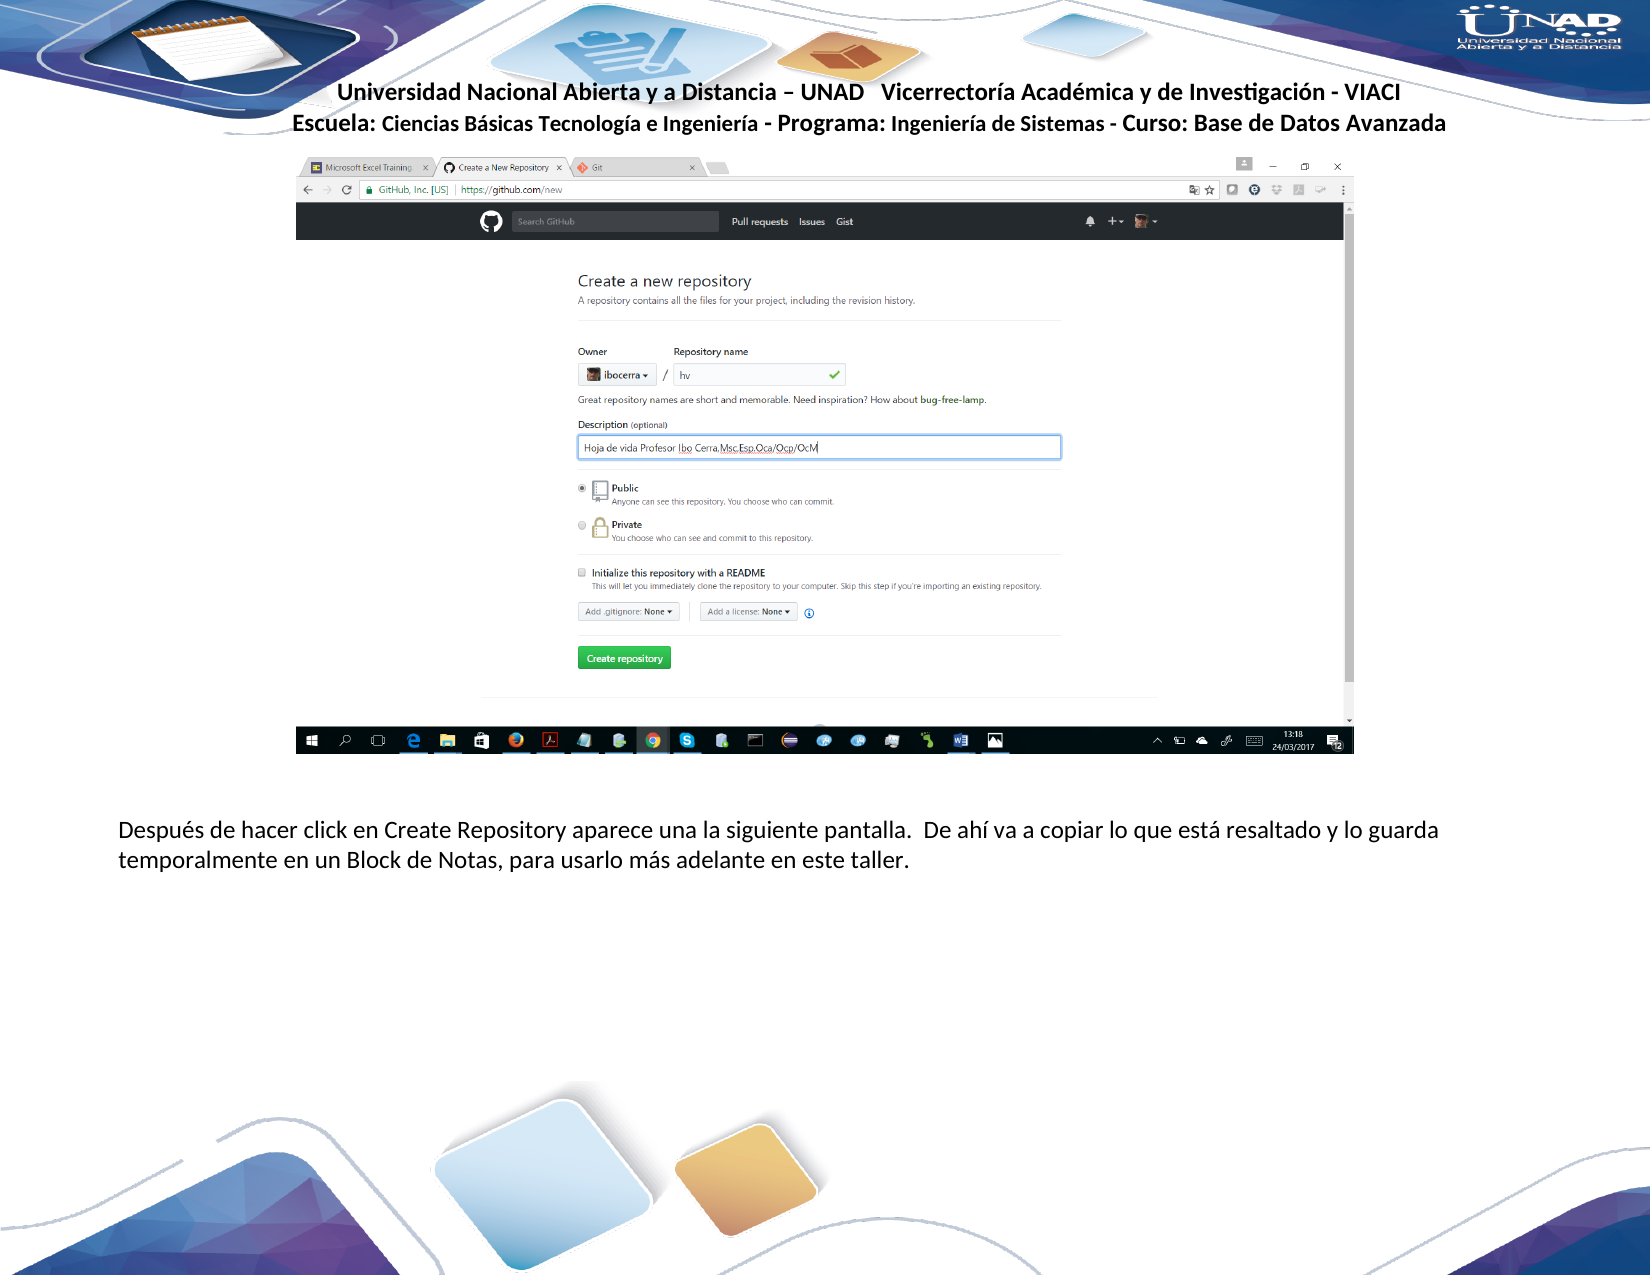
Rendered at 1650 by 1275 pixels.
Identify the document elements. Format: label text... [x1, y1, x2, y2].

picture [296, 157, 1354, 754]
picture [0, 1081, 1650, 1275]
picture [0, 0, 1650, 135]
text Después de hacer click en Create Repository aparece una la siguiente pantalla. De ahí va a copiar lo que está resaltado y lo guarda temporalmente en un Block de Notas, para usarlo más adelante en este taller. [118, 814, 1532, 875]
